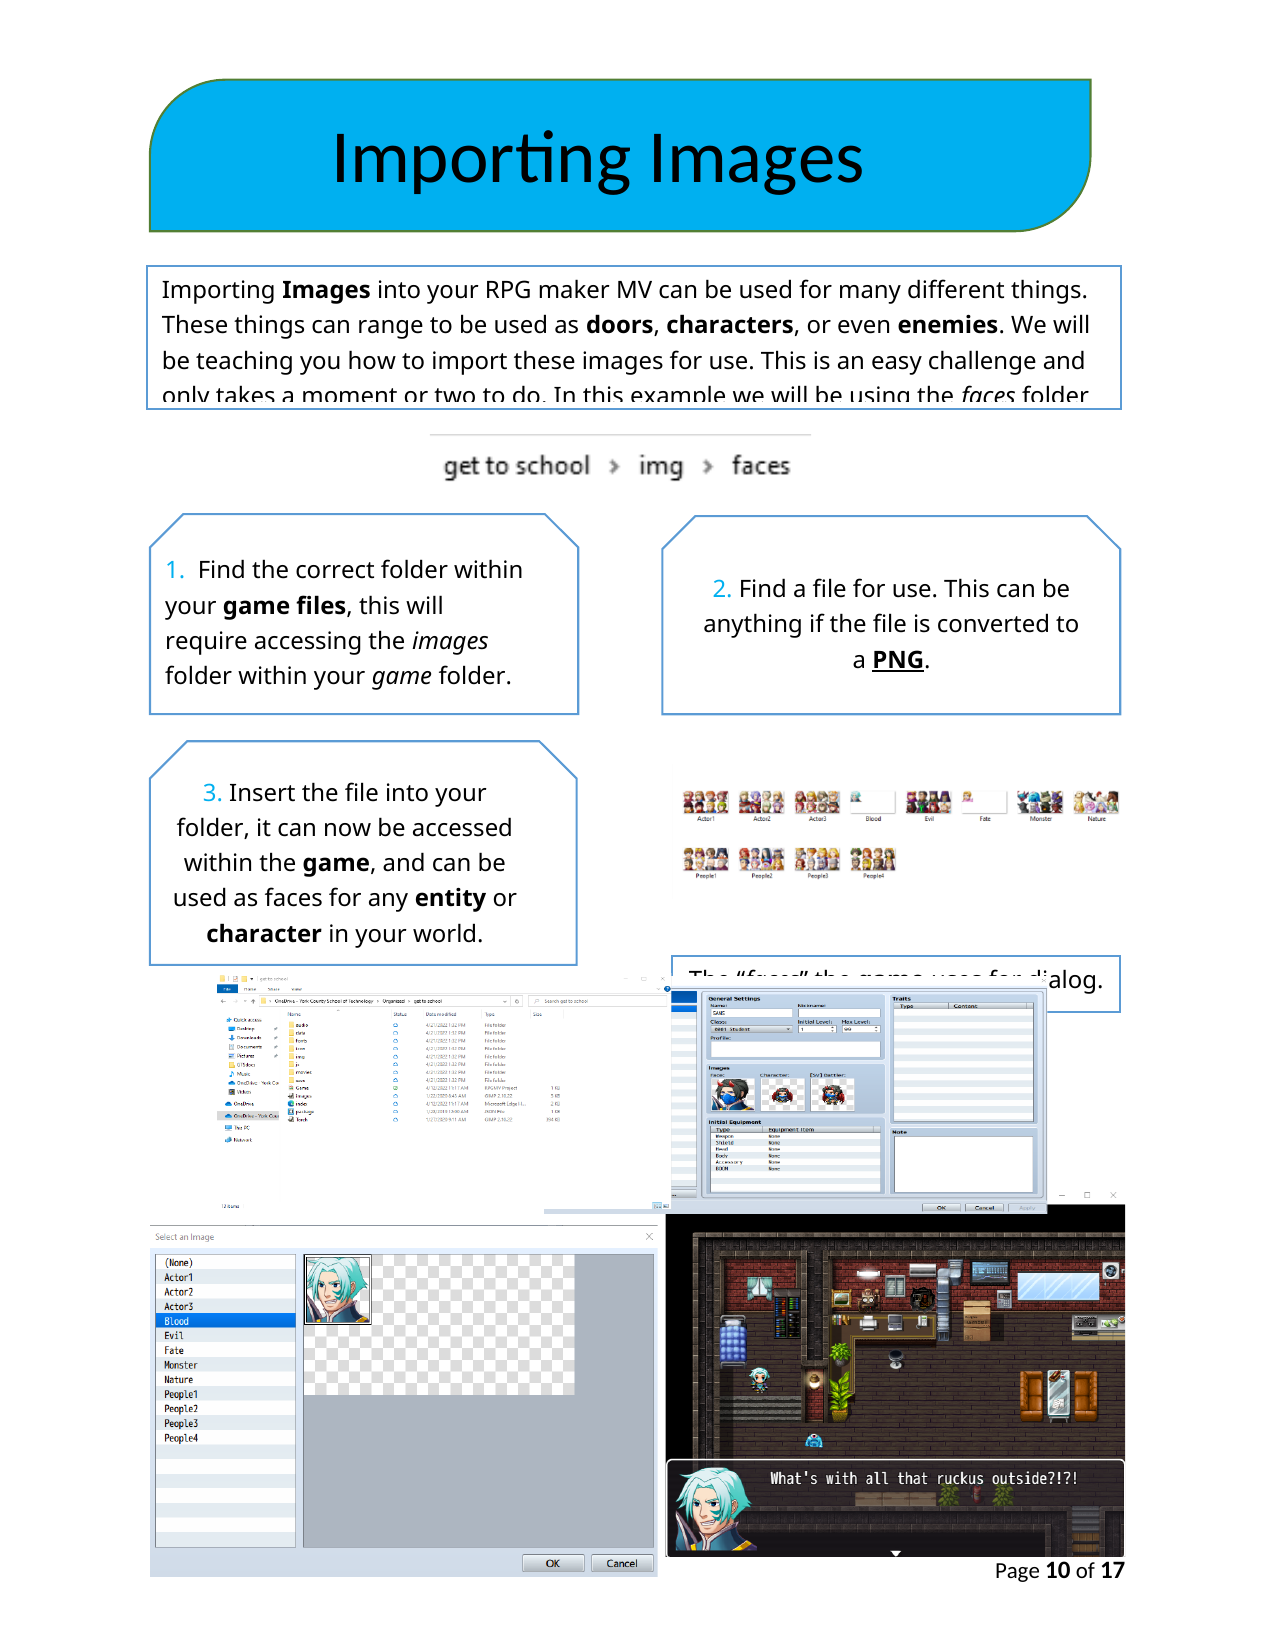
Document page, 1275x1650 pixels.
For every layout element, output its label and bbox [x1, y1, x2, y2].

picture [150, 1225, 658, 1577]
picture [672, 759, 1125, 899]
picture [429, 434, 812, 494]
picture [217, 973, 1125, 1557]
